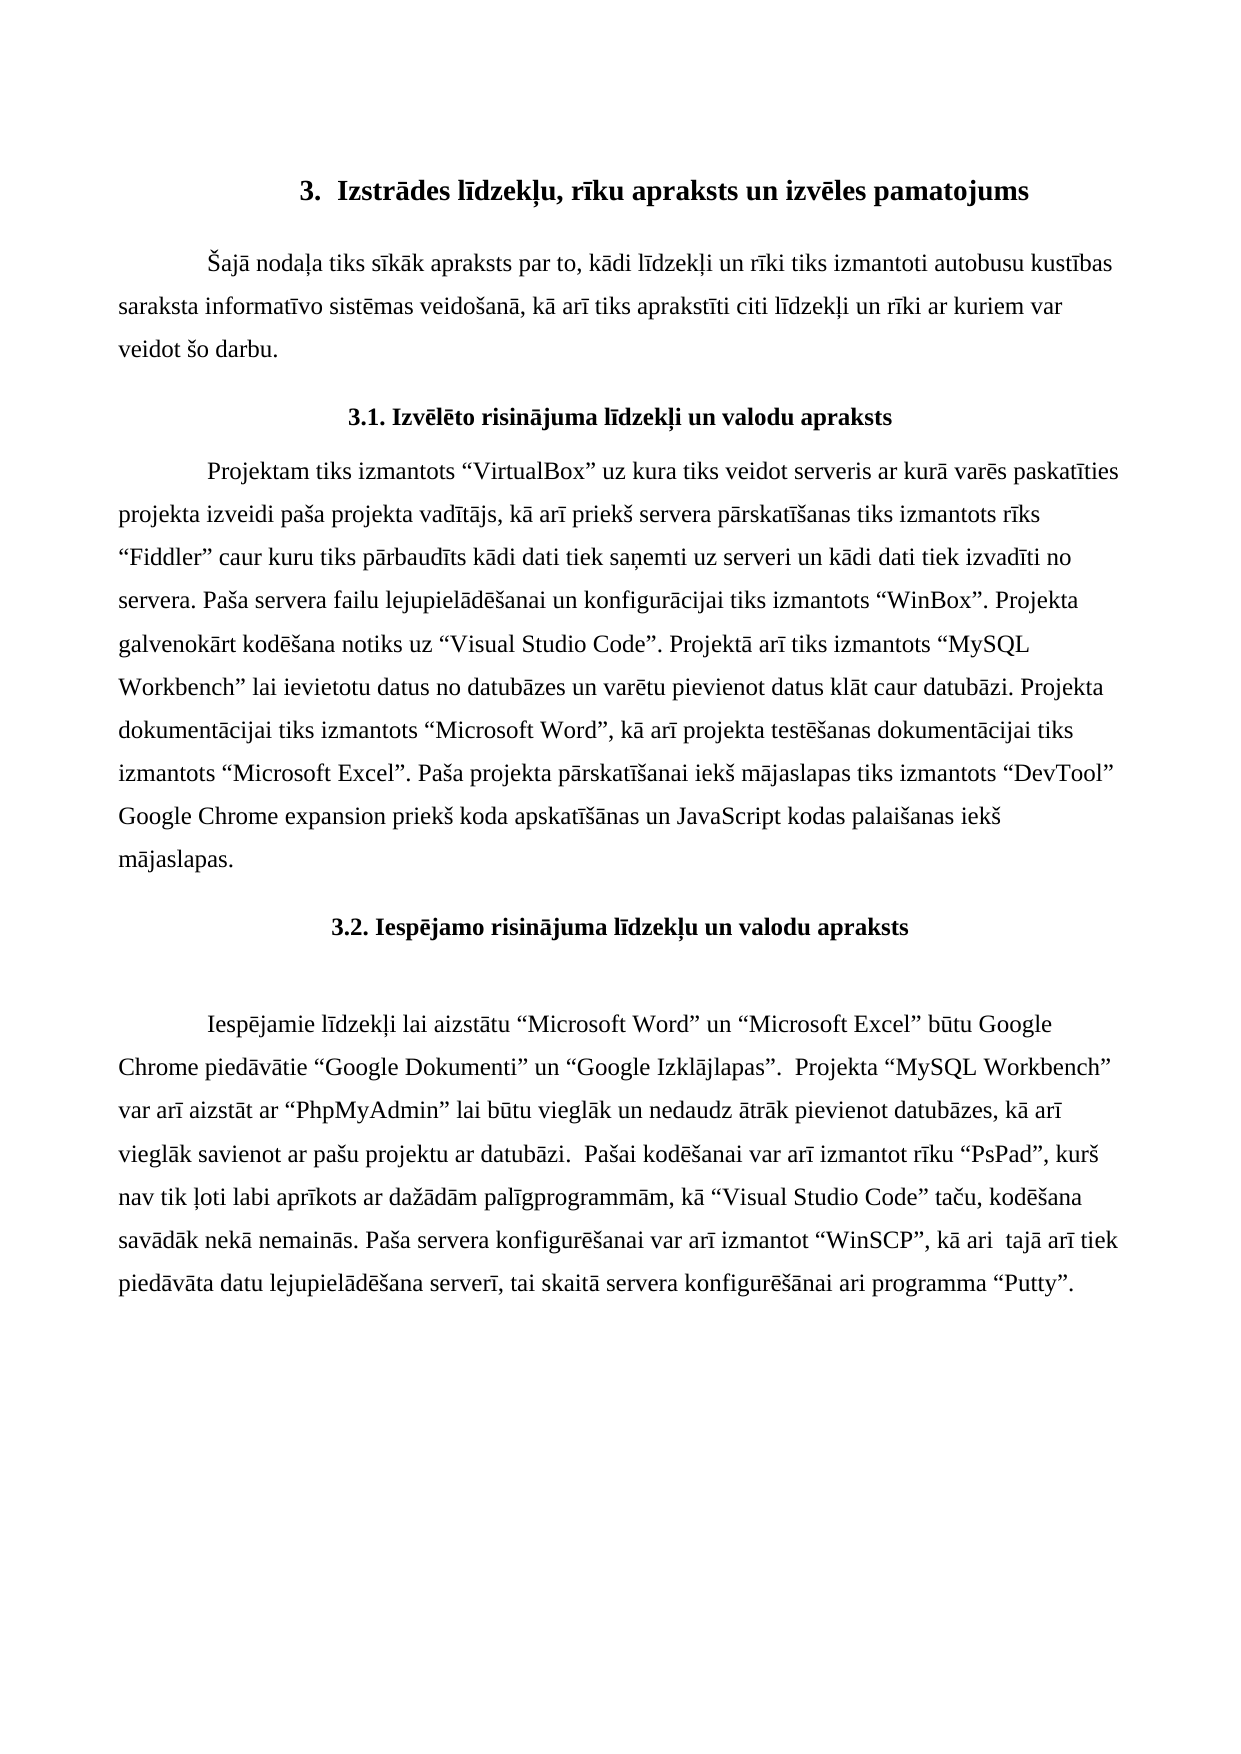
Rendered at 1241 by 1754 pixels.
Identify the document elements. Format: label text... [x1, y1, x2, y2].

text Iespējamie līdzekļi lai aizstātu “Microsoft Word” un “Microsoft Excel” būtu Google Chrome piedāvātie “Google Dokumenti” un “Google Izklājlapas”. Projekta “MySQL Workbench” var arī aizstāt ar “PhpMyAdmin” lai būtu vieglāk un nedaudz ātrāk pievienot datubāzes, kā arī vieglāk savienot ar pašu projektu ar datubāzi. Pašai kodēšanai var arī izmantot rīku “PsPad”, kurš nav tik ļoti labi aprīkots ar dažādām palīgprogrammām, kā “Visual Studio Code” taču, kodēšana savādāk nekā nemainās. Paša servera konfigurēšanai var arī izmantot “WinSCP”, kā ari tajā arī tiek piedāvāta datu lejupielādēšana serverī, tai skaitā servera konfigurēšānai ari programma “Putty”. [118, 1009, 1122, 1297]
subtitle 3.2. Iespējamo risinājuma līdzekļu un valodu apraksts [118, 912, 1122, 941]
text Šajā nodaļa tiks sīkāk apraksts par to, kādi līdzekļi un rīki tiks izmantoti autobusu kustības saraksta informatīvo sistēmas veidošanā, kā arī tiks aprakstīti citi līdzekļi un rīki ar kuriem var veidot šo darbu. [118, 248, 1122, 363]
subtitle 3.1. Izvēlēto risinājuma līdzekļi un valodu apraksts [118, 402, 1122, 431]
subtitle Izstrādes līdzekļu, rīku apraksts un izvēles pamatojums [207, 173, 1122, 206]
text Projektam tiks izmantots “VirtualBox” uz kura tiks veidot serveris ar kurā varēs paskatīties projekta izveidi paša projekta vadītājs, kā arī priekš servera pārskatīšanas tiks izmantots rīks “Fiddler” caur kuru tiks pārbaudīts kādi dati tiek saņemti uz serveri un kādi dati tiek izvadīti no servera. Paša servera failu lejupielādēšanai un konfigurācijai tiks izmantots “WinBox”. Projekta galvenokārt kodēšana notiks uz “Visual Studio Code”. Projektā arī tiks izmantots “MySQL Workbench” lai ievietotu datus no datubāzes un varētu pievienot datus klāt caur datubāzi. Projekta dokumentācijai tiks izmantots “Microsoft Word”, kā arī projekta testēšanas dokumentācijai tiks izmantots “Microsoft Excel”. Paša projekta pārskatīšanai iekš mājaslapas tiks izmantots “DevTool” Google Chrome expansion priekš koda apskatīšānas un JavaScript kodas palaišanas iekš mājaslapas. [118, 456, 1122, 873]
